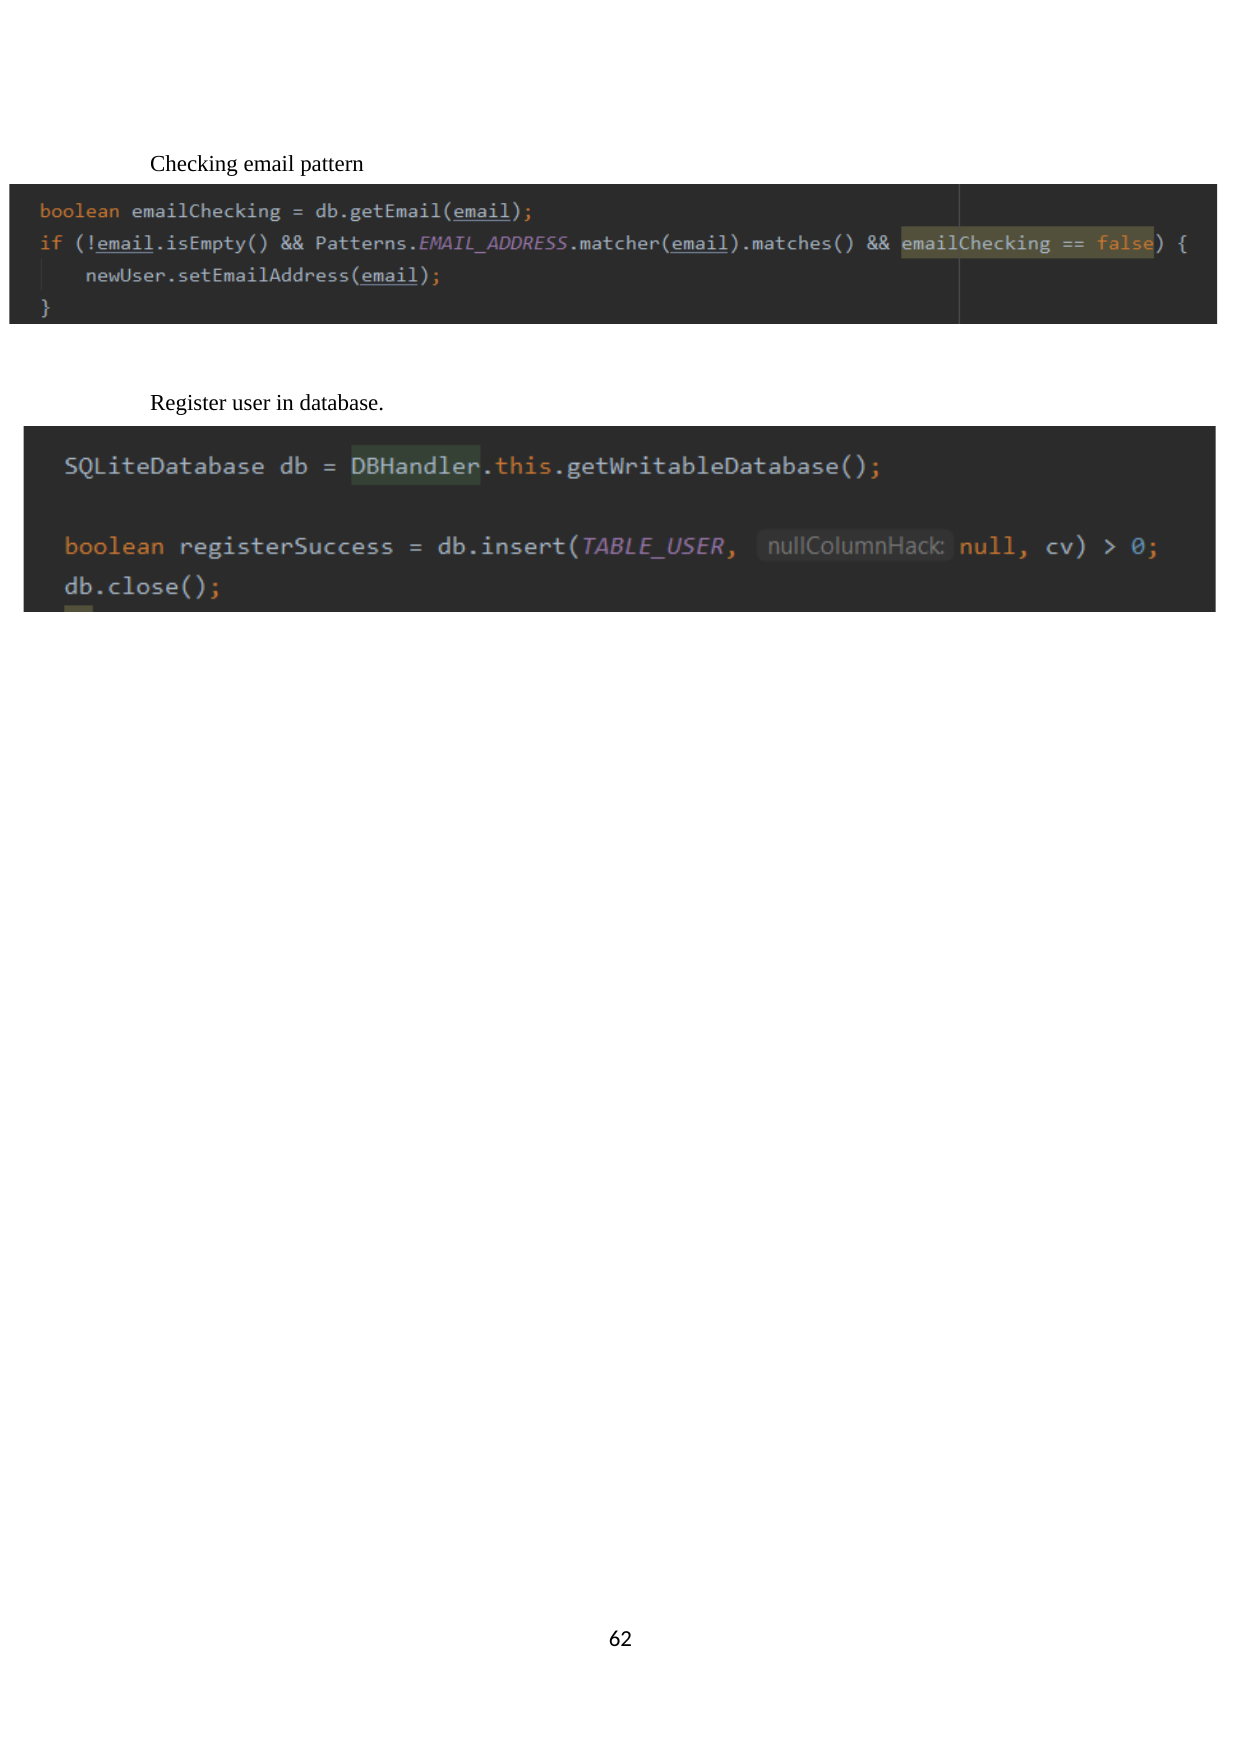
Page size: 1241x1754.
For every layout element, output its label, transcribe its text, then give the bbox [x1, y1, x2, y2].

picture [23, 426, 1216, 612]
text Checking email pattern [150, 150, 1090, 176]
text Register user in database. [150, 389, 1090, 416]
picture [9, 184, 1218, 324]
